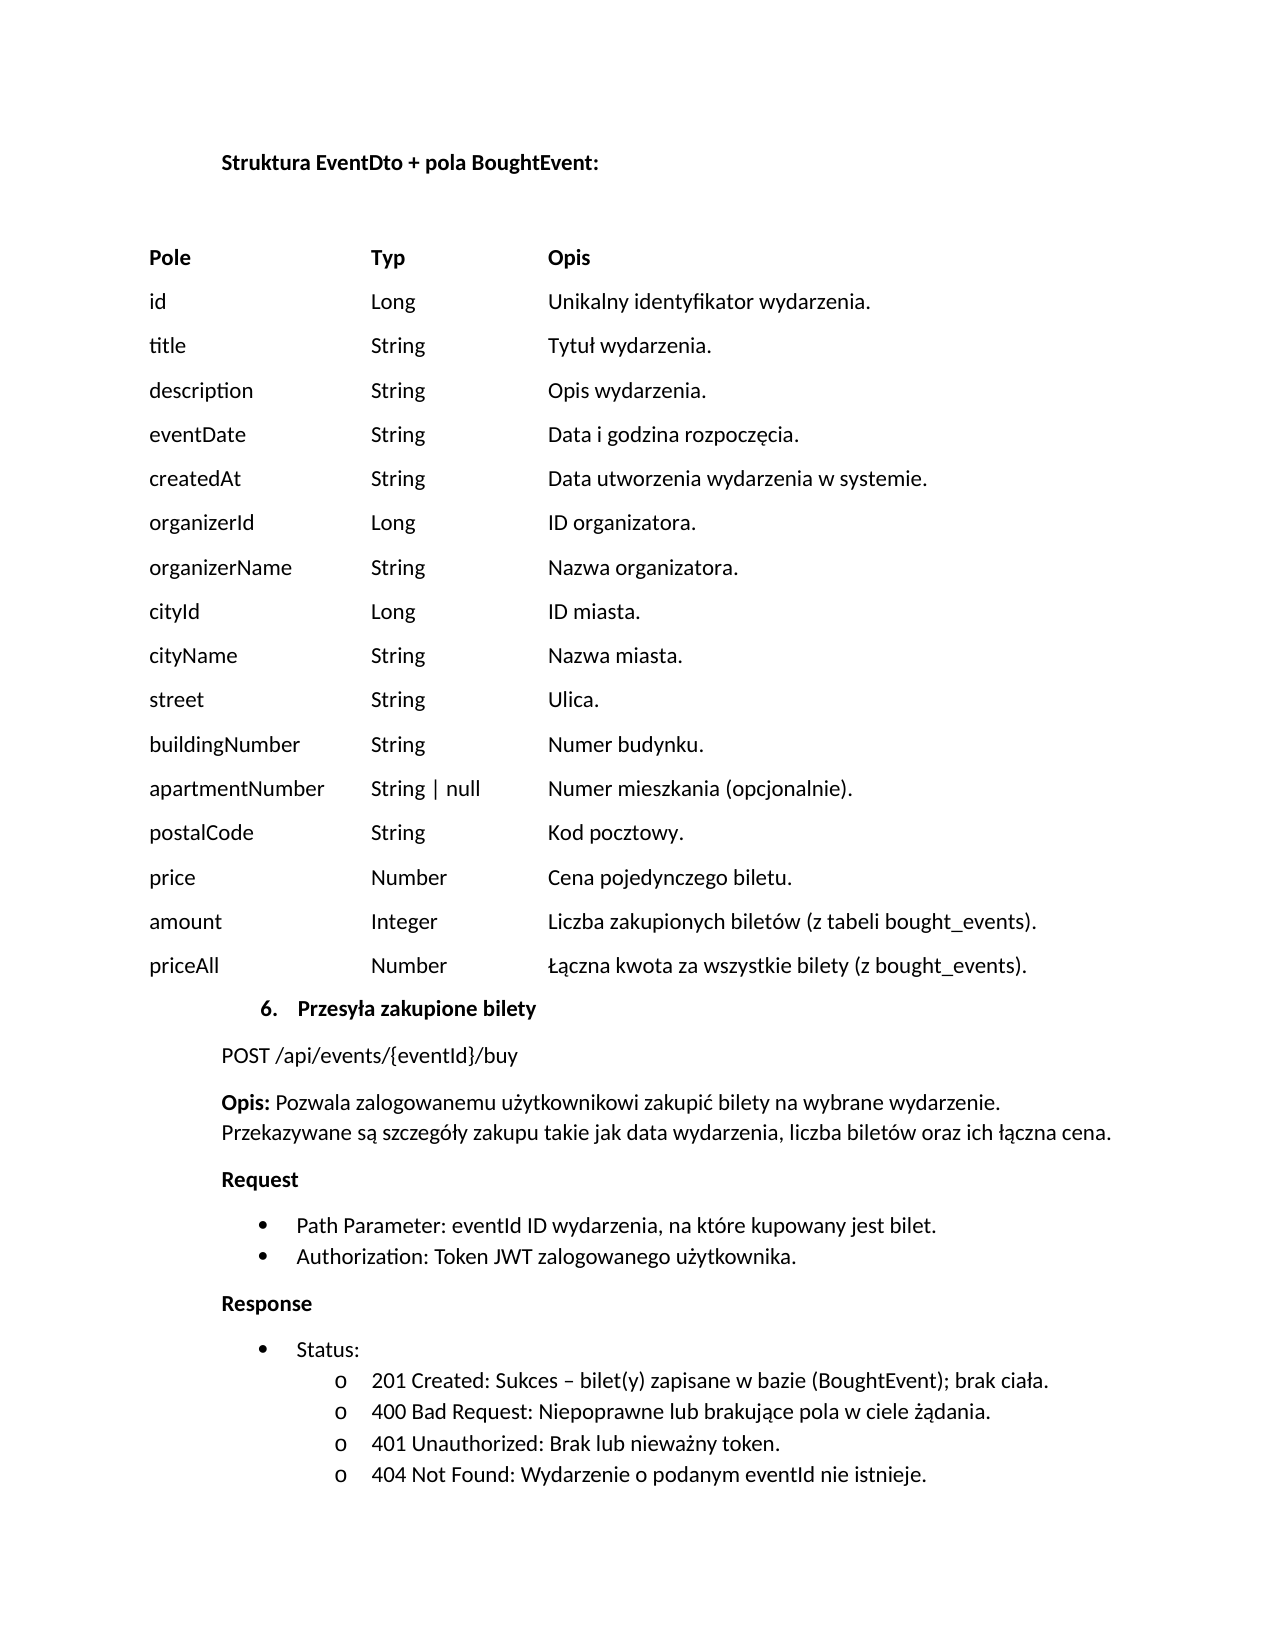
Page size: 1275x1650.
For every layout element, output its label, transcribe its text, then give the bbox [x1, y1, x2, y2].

text POST /api/events/{eventId}/buy [221, 1041, 1127, 1069]
text Opis: Pozwala zalogowanemu użytkownikowi zakupić bilety na wybrane wydarzenie. Przekazywane są szczegóły zakupu takie jak data wydarzenia, liczba biletów oraz ich łączna cena. [221, 1088, 1127, 1146]
table_cell cityName [148, 640, 369, 684]
table_cell title [148, 330, 369, 374]
table_cell String [369, 728, 546, 773]
table_cell String [369, 330, 546, 374]
table_header Opis [546, 241, 1152, 286]
table_cell amount [148, 905, 369, 950]
table_cell street [148, 684, 369, 728]
table_cell buildingNumber [148, 728, 369, 773]
list 400 Bad Request: Niepoprawne lub brakujące pola w ciele żądania. [334, 1397, 1127, 1426]
table_cell apartmentNumber [148, 773, 369, 817]
table_cell organizerName [148, 551, 369, 596]
table_cell ID organizatora. [546, 507, 1152, 551]
table_cell Data utworzenia wydarzenia w systemie. [546, 463, 1152, 507]
table_cell ID miasta. [546, 596, 1152, 640]
list Authorization: Token JWT zalogowanego użytkownika. [259, 1242, 1127, 1270]
table_cell Integer [369, 905, 546, 950]
table_cell Long [369, 286, 546, 330]
list 404 Not Found: Wydarzenie o podanym eventId nie istnieje. [334, 1460, 1127, 1489]
table_cell Numer budynku. [546, 728, 1152, 773]
table_header Pole [148, 241, 369, 286]
table_cell String [369, 817, 546, 861]
table_cell Unikalny identyfikator wydarzenia. [546, 286, 1152, 330]
table_cell Opis wydarzenia. [546, 374, 1152, 418]
table_cell cityId [148, 596, 369, 640]
list Przesyła zakupione bilety [260, 994, 1127, 1022]
table_cell Numer mieszkania (opcjonalnie). [546, 773, 1152, 817]
list Path Parameter: eventId ID wydarzenia, na które kupowany jest bilet. [259, 1212, 1127, 1240]
table_cell Nazwa organizatora. [546, 551, 1152, 596]
table_cell String [369, 374, 546, 418]
table_cell Cena pojedynczego biletu. [546, 861, 1152, 905]
table_cell Number [369, 861, 546, 905]
list 201 Created: Sukces – bilet(y) zapisane w bazie (BoughtEvent); brak ciała. [334, 1366, 1127, 1395]
table_cell Long [369, 507, 546, 551]
table_cell Łączna kwota za wszystkie bilety (z bought_events). [546, 950, 1152, 994]
table_cell Long [369, 596, 546, 640]
list 401 Unauthorized: Brak lub nieważny token. [334, 1429, 1127, 1458]
table_cell Nazwa miasta. [546, 640, 1152, 684]
table_cell description [148, 374, 369, 418]
table_cell String | null [369, 773, 546, 817]
table_cell priceAll [148, 950, 369, 994]
table_cell price [148, 861, 369, 905]
table_cell Liczba zakupionych biletów (z tabeli bought_events). [546, 905, 1152, 950]
table_cell String [369, 419, 546, 463]
text Struktura EventDto + pola BoughtEvent: [221, 148, 1127, 176]
table_cell eventDate [148, 419, 369, 463]
table_cell String [369, 684, 546, 728]
table_cell Tytuł wydarzenia. [546, 330, 1152, 374]
table_header Typ [369, 241, 546, 286]
text Response [221, 1289, 1127, 1317]
table_cell String [369, 551, 546, 596]
text Request [221, 1165, 1127, 1193]
table_cell Ulica. [546, 684, 1152, 728]
table_cell String [369, 640, 546, 684]
list Status: [259, 1336, 1127, 1364]
table_cell Number [369, 950, 546, 994]
table_cell id [148, 286, 369, 330]
table_cell Kod pocztowy. [546, 817, 1152, 861]
table_cell String [369, 463, 546, 507]
table_cell organizerId [148, 507, 369, 551]
table_cell postalCode [148, 817, 369, 861]
table_cell Data i godzina rozpoczęcia. [546, 419, 1152, 463]
table_cell createdAt [148, 463, 369, 507]
